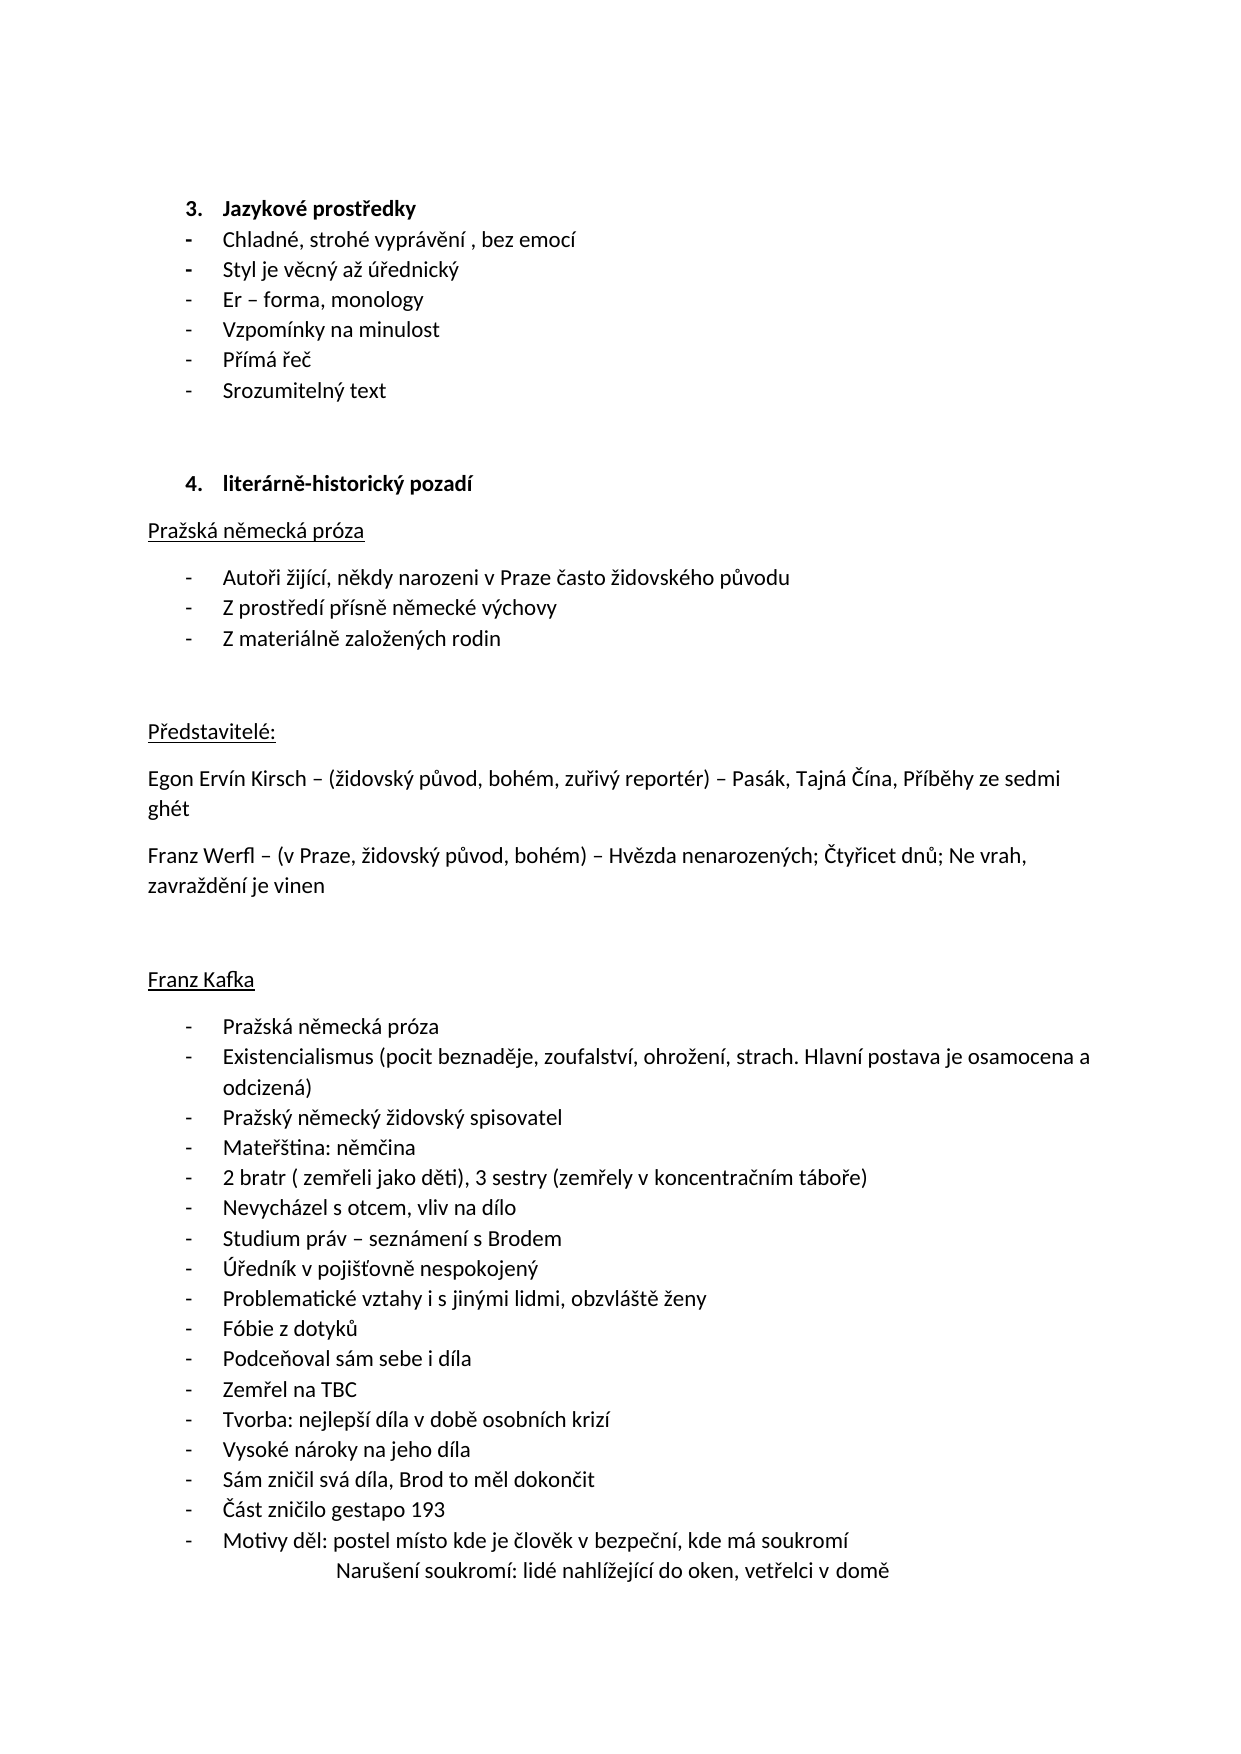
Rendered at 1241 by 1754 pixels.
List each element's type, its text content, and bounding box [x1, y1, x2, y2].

text Představitelé: [148, 717, 1093, 745]
list Vzpomínky na minulost [185, 315, 1093, 343]
list Styl je věcný až úřednický [185, 255, 1093, 283]
text Pražská německá próza [148, 516, 1093, 544]
list Srozumitelný text [185, 376, 1093, 404]
list Jazykové prostředky [185, 194, 1093, 222]
list Z materiálně založených rodin [185, 624, 1093, 652]
list Pražský německý židovský spisovatel [185, 1103, 1093, 1131]
list Nevycházel s otcem, vliv na dílo [185, 1193, 1093, 1221]
list Mateřština: němčina [185, 1133, 1093, 1161]
list 2 bratr ( zemřeli jako děti), 3 sestry (zemřely v koncentračním táboře) [185, 1163, 1093, 1191]
text Franz Kafka [148, 965, 1093, 993]
list Sám zničil svá díla, Brod to měl dokončit [185, 1465, 1093, 1493]
list Studium práv – seznámení s Brodem [185, 1224, 1093, 1252]
list Motivy děl: postel místo kde je člověk v bezpeční, kde má soukromí [185, 1526, 1093, 1554]
list Problematické vztahy i s jinými lidmi, obzvláště ženy [185, 1284, 1093, 1312]
list Chladné, strohé vyprávění , bez emocí [185, 225, 1093, 253]
list Část zničilo gestapo 193 [185, 1496, 1093, 1523]
text Franz Werfl – (v Praze, židovský původ, bohém) – Hvězda nenarozených; Čtyřicet dnů; Ne vrah, zavraždění je vinen [148, 841, 1093, 899]
list Narušení soukromí: lidé nahlížející do oken, vetřelci v domě [223, 1556, 1093, 1584]
list Podceňoval sám sebe i díla [185, 1344, 1093, 1372]
list Tvorba: nejlepší díla v době osobních krizí [185, 1405, 1093, 1433]
list literárně-historický pozadí [185, 469, 1093, 497]
list Vysoké nároky na jeho díla [185, 1435, 1093, 1463]
list Pražská německá próza [185, 1012, 1093, 1040]
list Existencialismus (pocit beznaděje, zoufalství, ohrožení, strach. Hlavní postava je osamocena a odcizená) [185, 1042, 1093, 1101]
list Er – forma, monology [185, 285, 1093, 313]
list Autoři žijící, někdy narozeni v Praze často židovského původu [185, 563, 1093, 591]
list Úředník v pojišťovně nespokojený [185, 1254, 1093, 1282]
list Zemřel na TBC [185, 1375, 1093, 1403]
list Fóbie z dotyků [185, 1314, 1093, 1342]
list Z prostředí přísně německé výchovy [185, 593, 1093, 621]
text Egon Ervín Kirsch – (židovský původ, bohém, zuřivý reportér) – Pasák, Tajná Čína, Příběhy ze sedmi ghét [148, 764, 1093, 822]
list Přímá řeč [185, 346, 1093, 373]
